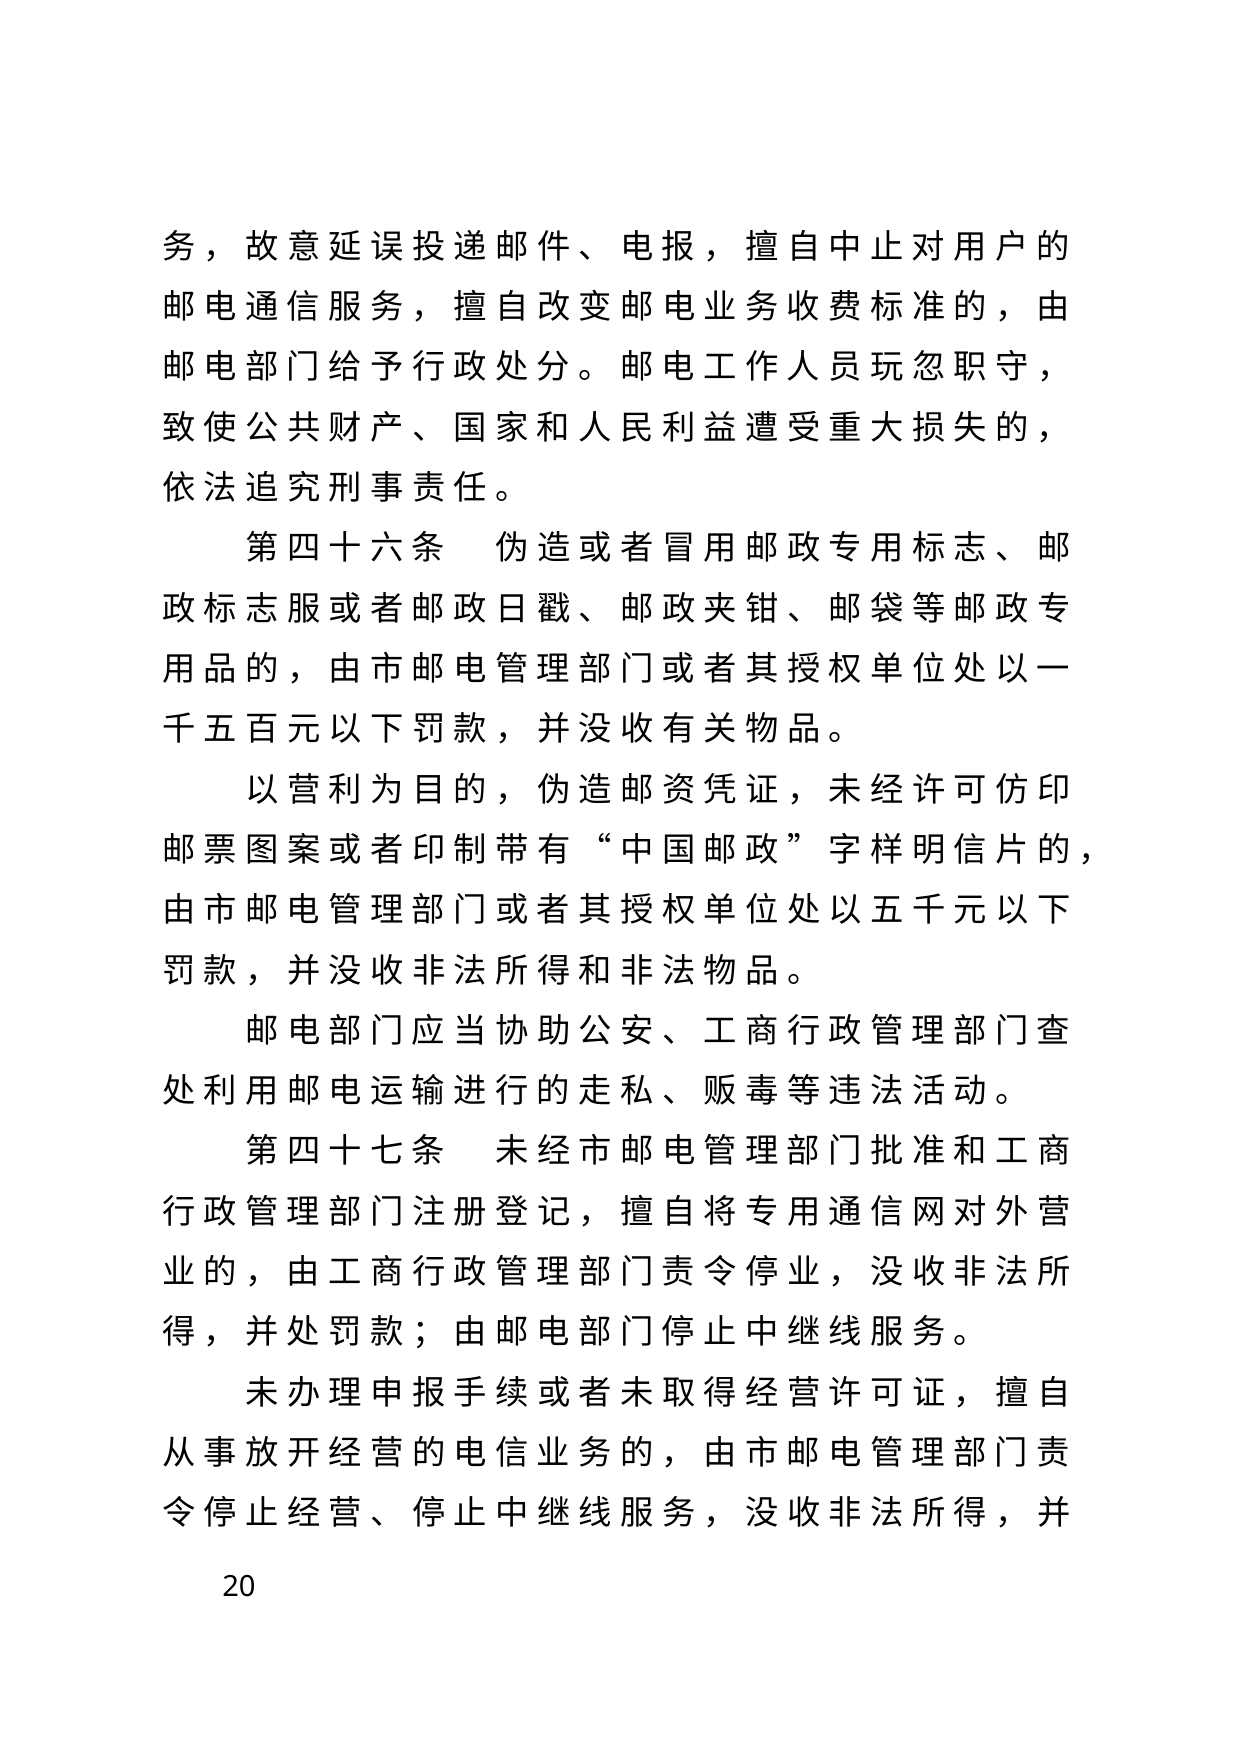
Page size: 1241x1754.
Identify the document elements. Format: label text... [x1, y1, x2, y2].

text 第四十七条 未经市邮电管理部门批准和工商行政管理部门注册登记，擅自将专用通信网对外营业的，由工商行政管理部门责令停业，没收非法所得，并处罚款；由邮电部门停止中继线服务。 [162, 1118, 1078, 1359]
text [162, 213, 1078, 515]
text 第四十六条 伪造或者冒用邮政专用标志、邮政标志服或者邮政日戳、邮政夹钳、邮袋等邮政专用品的，由市邮电管理部门或者其授权单位处以一千五百元以下罚款，并没收有关物品。 [162, 515, 1078, 756]
text 以营利为目的，伪造邮资凭证，未经许可仿印邮票图案或者印制带有“中国邮政”字样明信片的，由市邮电管理部门或者其授权单位处以五千元以下罚款，并没收非法所得和非法物品。 [162, 756, 1078, 998]
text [162, 1359, 1078, 1540]
text 邮电部门应当协助公安、工商行政管理部门查处利用邮电运输进行的走私、贩毒等违法活动。 [162, 998, 1078, 1118]
